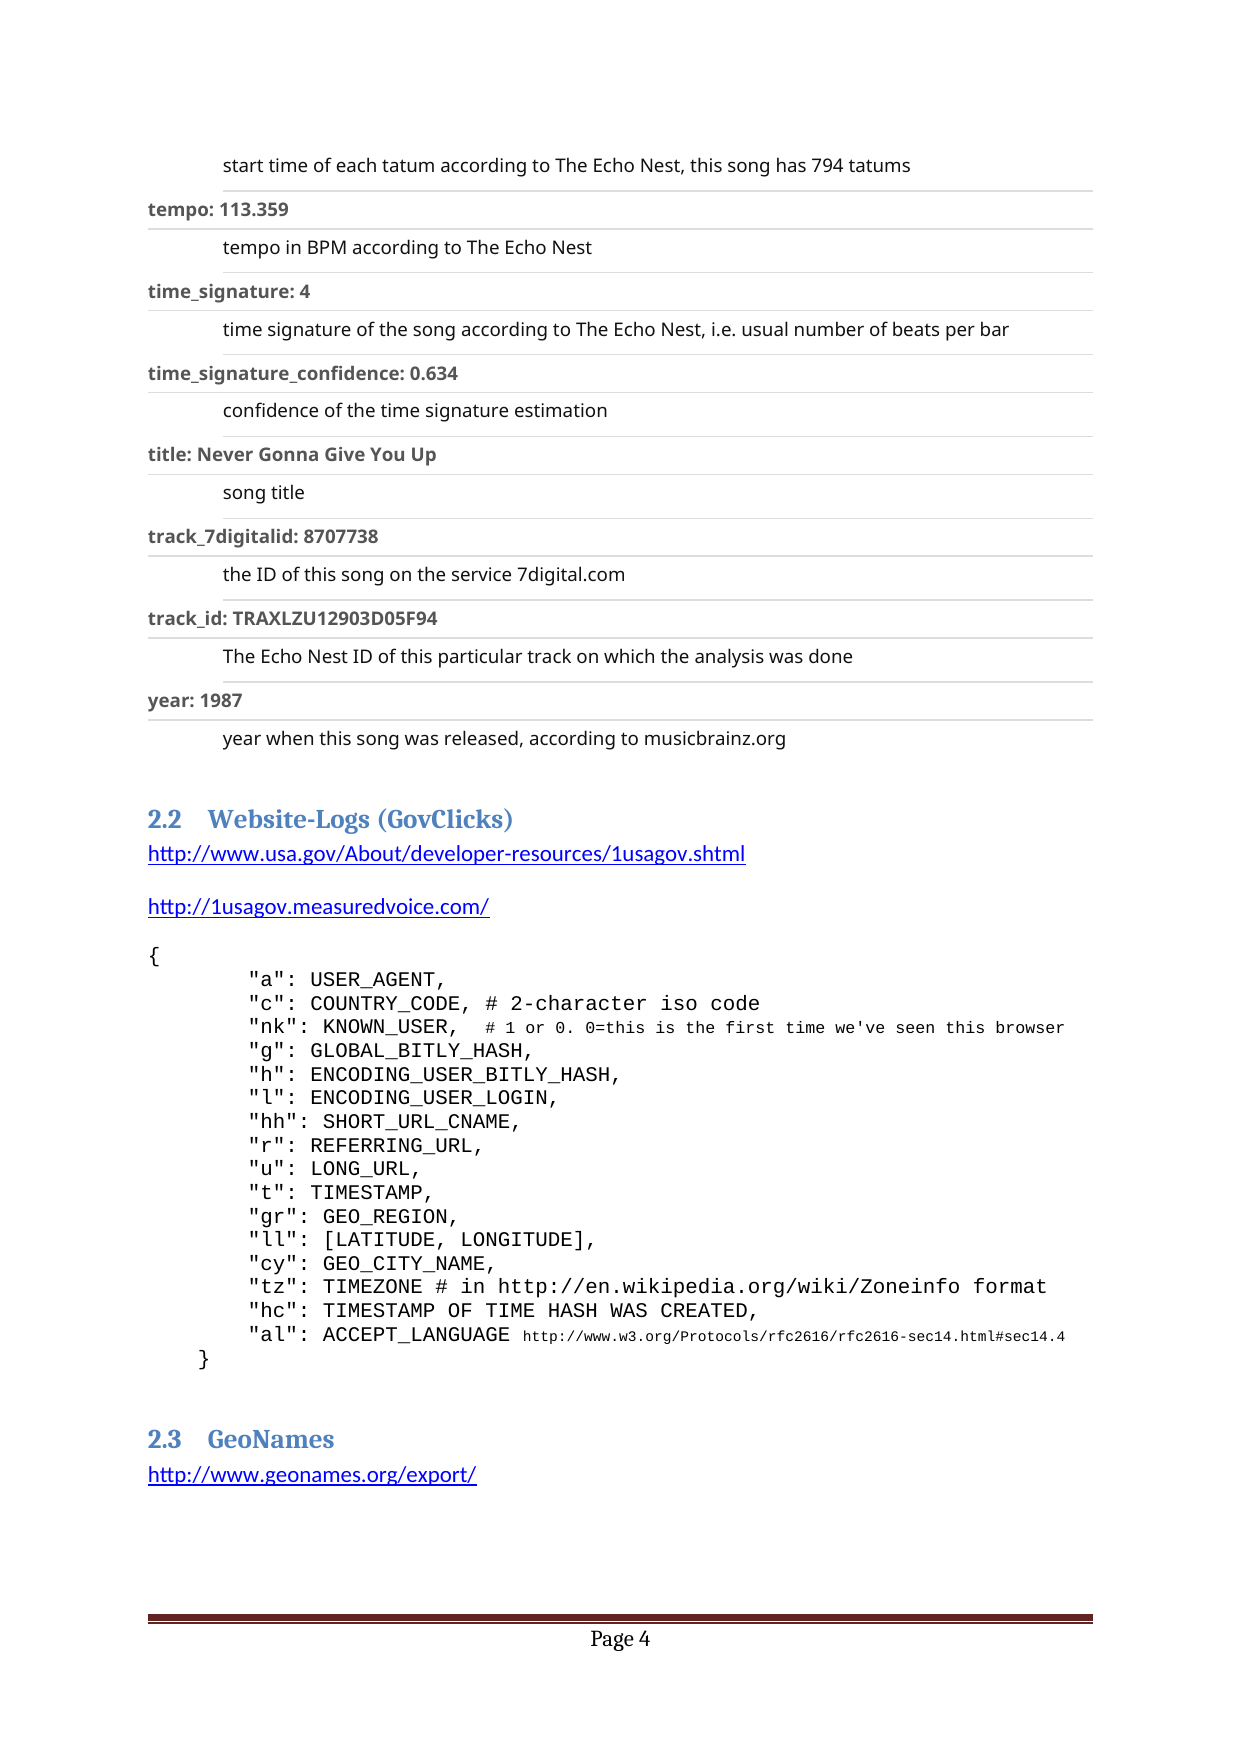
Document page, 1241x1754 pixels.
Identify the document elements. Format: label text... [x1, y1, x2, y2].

text "a": USER_AGENT, [148, 969, 1093, 993]
text confidence of the time signature estimation [223, 393, 1093, 436]
text http://1usagov.measuredvoice.com/ [148, 892, 1093, 921]
text "hh": SHORT_URL_CNAME, [148, 1111, 1093, 1135]
text "cy": GEO_CITY_NAME, [148, 1253, 1093, 1277]
text track_id: TRAXLZU12903D05F94 [148, 601, 1093, 637]
text { [148, 946, 1093, 969]
text time signature of the song according to The Echo Nest, i.e. usual number of beats per bar [223, 311, 1093, 354]
text title: Never Gonna Give You Up [148, 437, 1093, 474]
text } [148, 1347, 1093, 1371]
text "ll": [LATITUDE, LONGITUDE], [148, 1229, 1093, 1253]
text track_7digitalid: 8707738 [148, 519, 1093, 555]
text "l": ENCODING_USER_LOGIN, [148, 1087, 1093, 1111]
text tempo in BPM according to The Echo Nest [223, 230, 1093, 272]
text http://www.usa.gov/About/developer-resources/1usagov.shtml [148, 839, 1093, 867]
text tempo: 113.359 [148, 192, 1093, 228]
text "tz": TIMEZONE # in http://en.wikipedia.org/wiki/Zoneinfo format [148, 1277, 1093, 1300]
text "gr": GEO_REGION, [148, 1206, 1093, 1229]
text "nk": KNOWN_USER, # 1 or 0. 0=this is the first time we've seen this browser [148, 1016, 1093, 1040]
text "al": ACCEPT_LANGUAGE http://www.w3.org/Protocols/rfc2616/rfc2616-sec14.html#sec14.4 [148, 1324, 1093, 1347]
text "c": COUNTRY_CODE, # 2-character iso code [148, 993, 1093, 1016]
text "hc": TIMESTAMP OF TIME HASH WAS CREATED, [148, 1300, 1093, 1324]
text year: 1987 [148, 683, 1093, 719]
text "h": ENCODING_USER_BITLY_HASH, [148, 1064, 1093, 1087]
subtitle Website-Logs (GovClicks) [148, 804, 1093, 835]
text time_signature_confidence: 0.634 [148, 355, 1093, 392]
text http://www.geonames.org/export/ [148, 1460, 1093, 1488]
text "r": REFERRING_URL, [148, 1135, 1093, 1158]
text start time of each tatum according to The Echo Nest, this song has 794 tatums [223, 148, 1093, 190]
text song title [223, 475, 1093, 518]
text "g": GLOBAL_BITLY_HASH, [148, 1040, 1093, 1064]
subtitle GeoNames [148, 1424, 1093, 1455]
text The Echo Nest ID of this particular track on which the analysis was done [223, 639, 1093, 681]
text "t": TIMESTAMP, [148, 1182, 1093, 1206]
text the ID of this song on the service 7digital.com [223, 557, 1093, 599]
text "u": LONG_URL, [148, 1158, 1093, 1182]
text year when this song was released, according to musicbrainz.org [223, 721, 1093, 751]
text time_signature: 4 [148, 273, 1093, 310]
